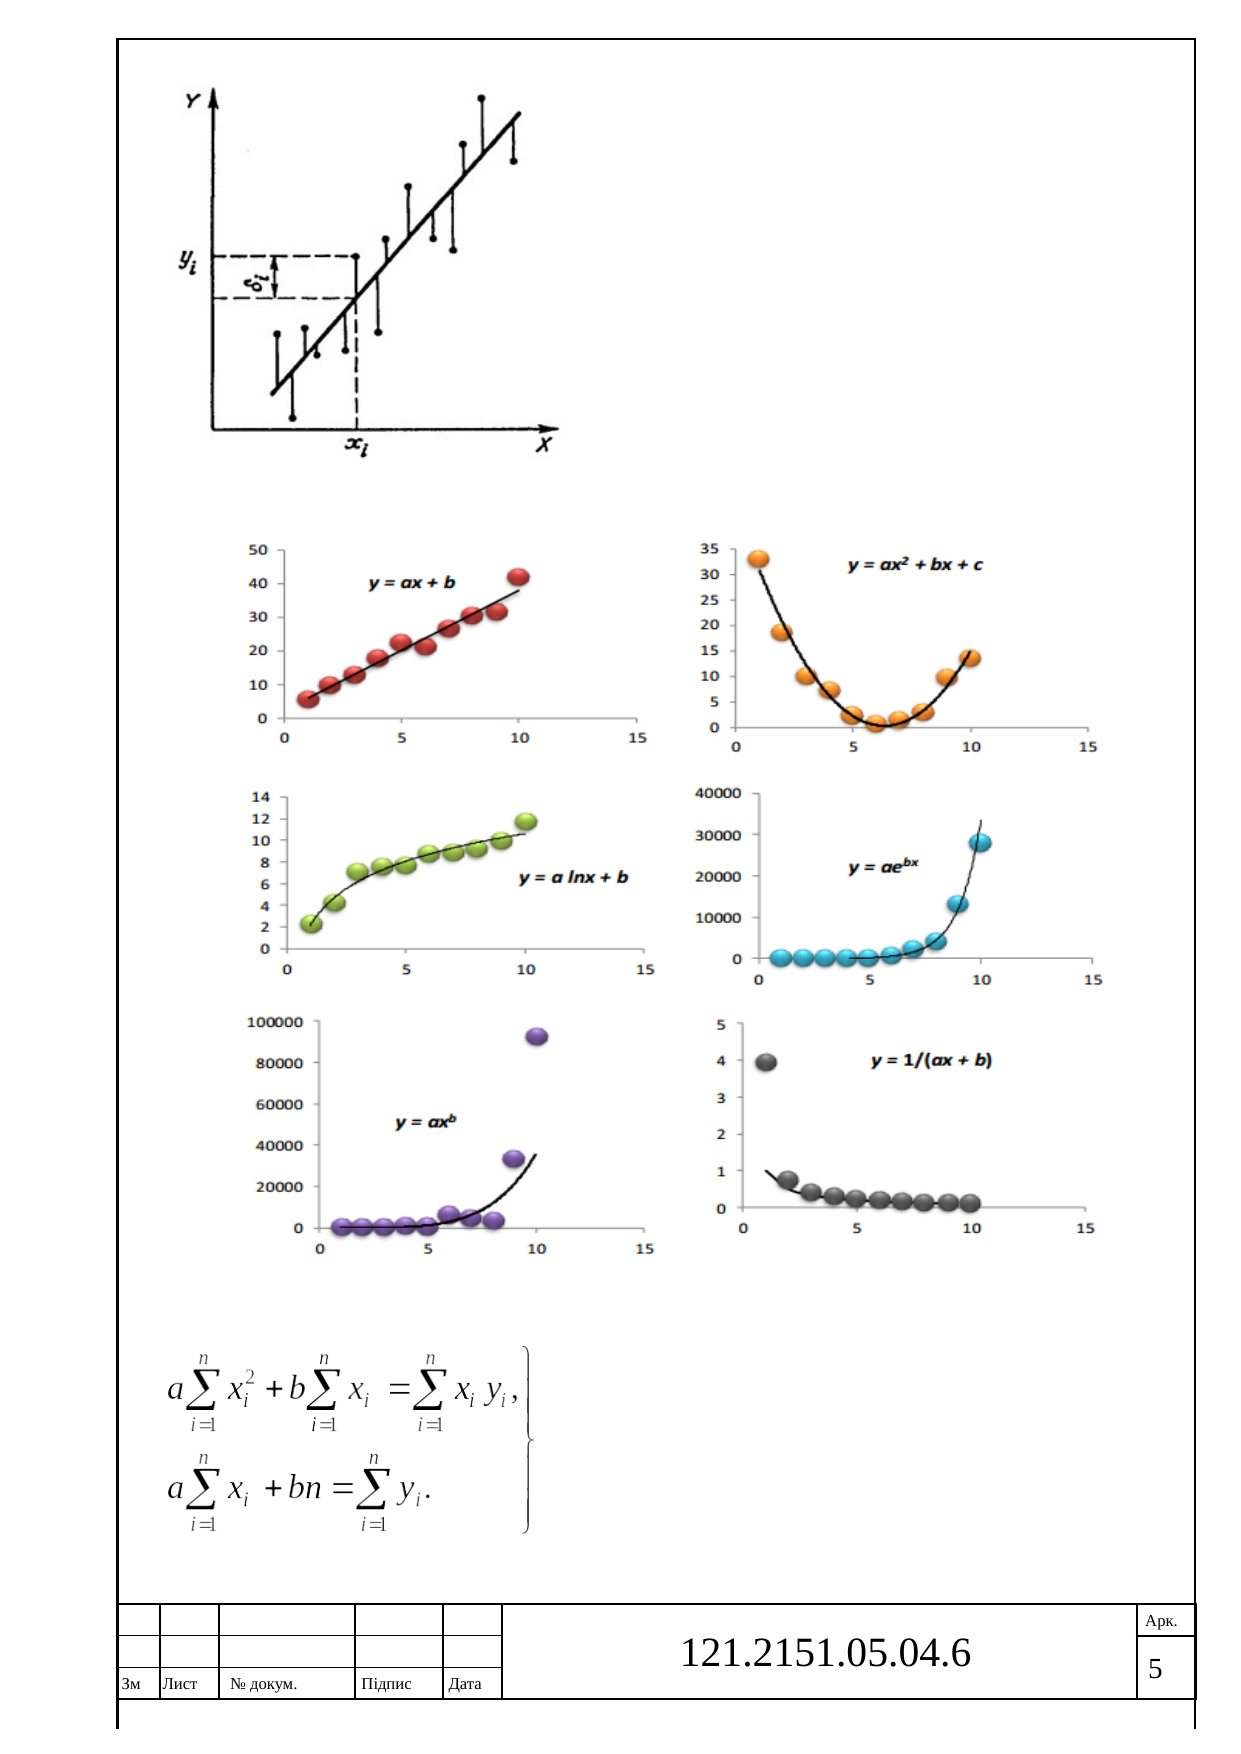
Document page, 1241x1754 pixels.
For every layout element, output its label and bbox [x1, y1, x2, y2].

picture [162, 65, 577, 461]
picture [162, 515, 1190, 1274]
